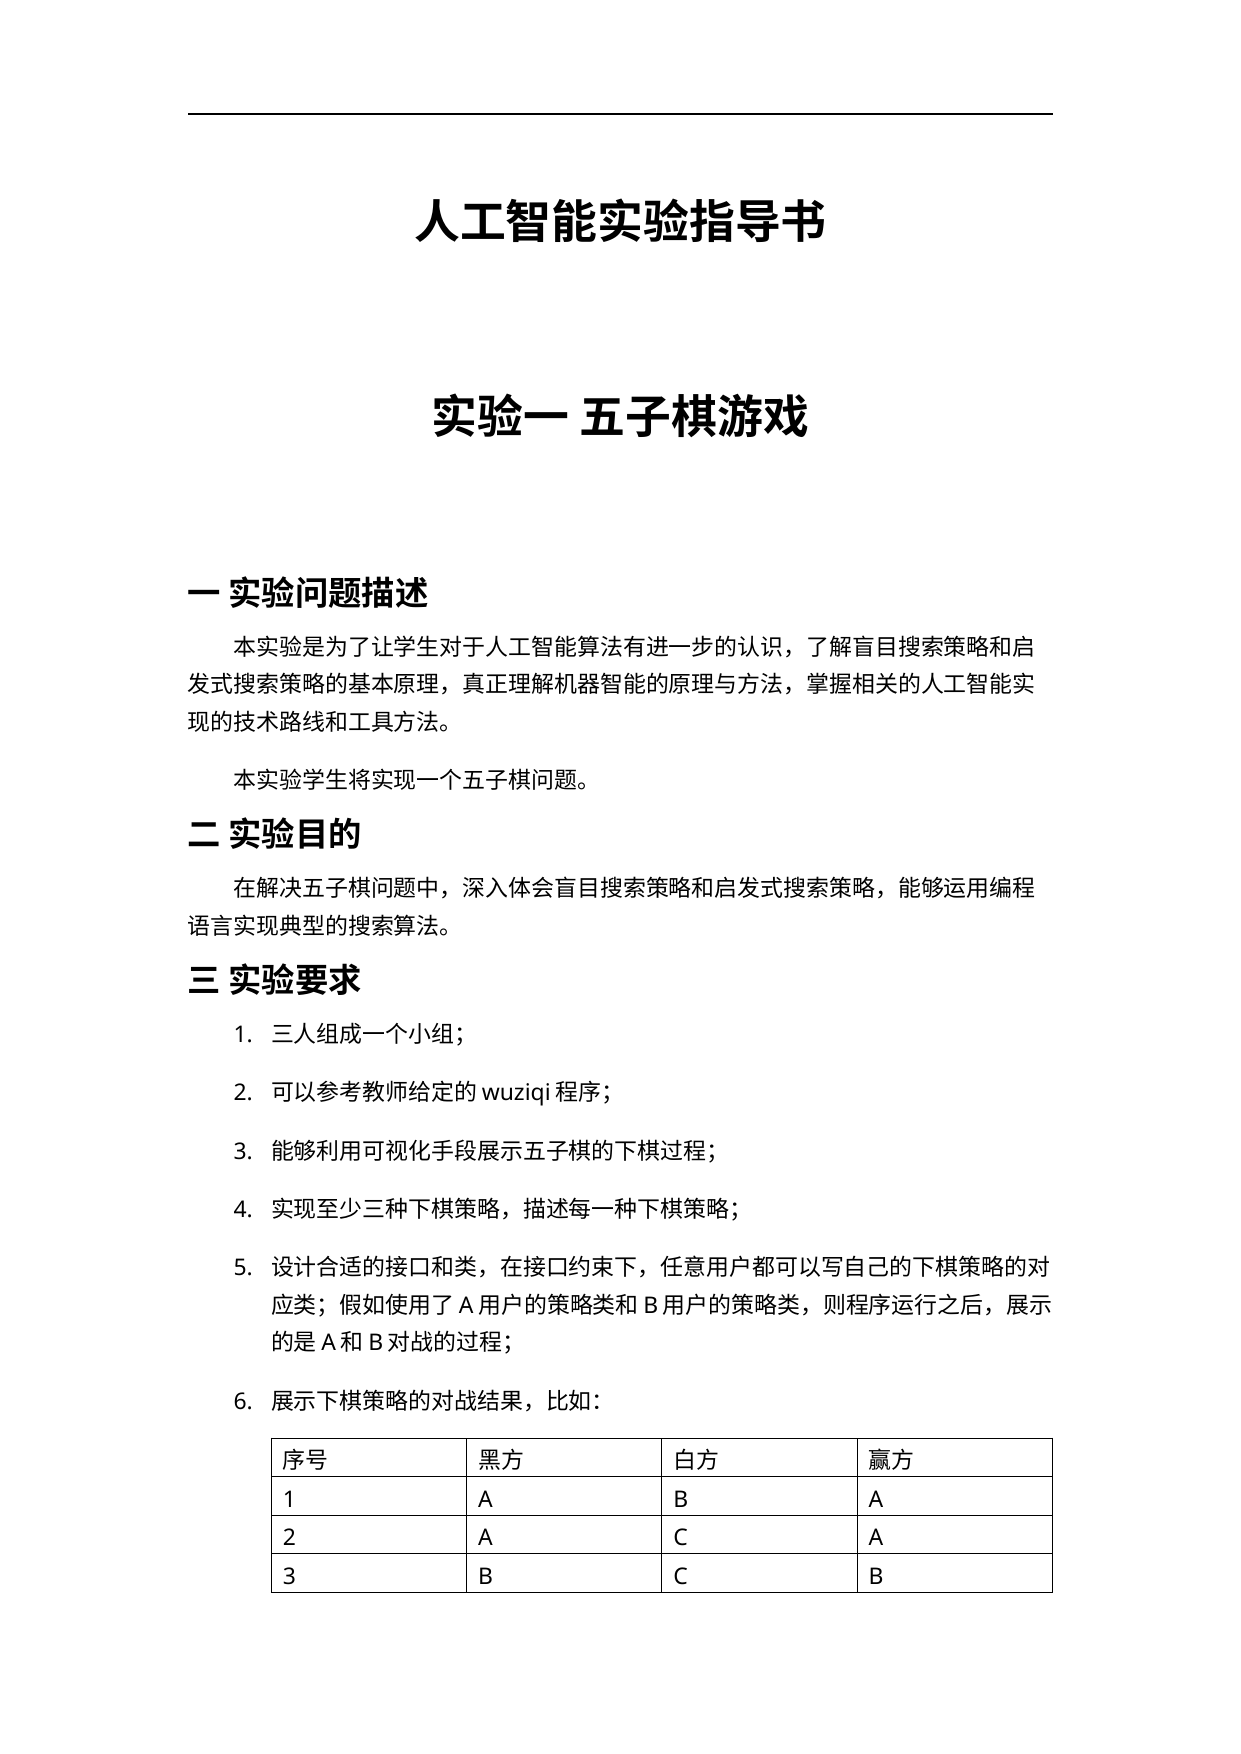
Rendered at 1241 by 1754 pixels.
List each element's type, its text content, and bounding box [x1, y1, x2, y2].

table_cell B [662, 1477, 857, 1514]
table_header 赢方 [858, 1439, 1052, 1476]
table_cell 3 [272, 1554, 466, 1592]
subtitle 人工智能实验指导书 [187, 185, 1053, 252]
table_cell A [467, 1516, 661, 1553]
subtitle 二 实验目的 [187, 817, 1053, 854]
list 设计合适的接口和类，在接口约束下，任意用户都可以写自己的下棋策略的对应类；假如使用了A用户的策略类和B用户的策略类，则程序运行之后，展示的是A和B对战的过程； [233, 1246, 1053, 1358]
table_cell A [858, 1477, 1052, 1514]
table_cell B [467, 1554, 661, 1592]
subtitle 实验一 五子棋游戏 [187, 381, 1053, 447]
table_cell A [858, 1516, 1052, 1553]
list 能够利用可视化手段展示五子棋的下棋过程； [233, 1129, 1053, 1167]
table_cell C [662, 1516, 857, 1553]
table_cell C [662, 1554, 857, 1592]
subtitle 三 实验要求 [187, 962, 1053, 1000]
table_cell 2 [272, 1516, 466, 1553]
table_header 白方 [662, 1439, 857, 1476]
text 本实验是为了让学生对于人工智能算法有进一步的认识，了解盲目搜索策略和启发式搜索策略的基本原理，真正理解机器智能的原理与方法，掌握相关的人工智能实现的技术路线和工具方法。 [187, 625, 1053, 737]
table_cell B [858, 1554, 1052, 1592]
table_cell 1 [272, 1477, 466, 1514]
table_header 序号 [272, 1439, 466, 1476]
text 本实验学生将实现一个五子棋问题。 [187, 758, 1053, 796]
list 展示下棋策略的对战结果，比如： [233, 1379, 1053, 1417]
list 实现至少三种下棋策略，描述每一种下棋策略； [233, 1187, 1053, 1225]
list 三人组成一个小组； [233, 1012, 1053, 1050]
list 可以参考教师给定的wuziqi程序； [233, 1071, 1053, 1108]
subtitle 一 实验问题描述 [187, 575, 1053, 612]
table_header 黑方 [467, 1439, 661, 1476]
text 在解决五子棋问题中，深入体会盲目搜索策略和启发式搜索策略，能够运用编程语言实现典型的搜索算法。 [187, 867, 1053, 942]
table_cell A [467, 1477, 661, 1514]
